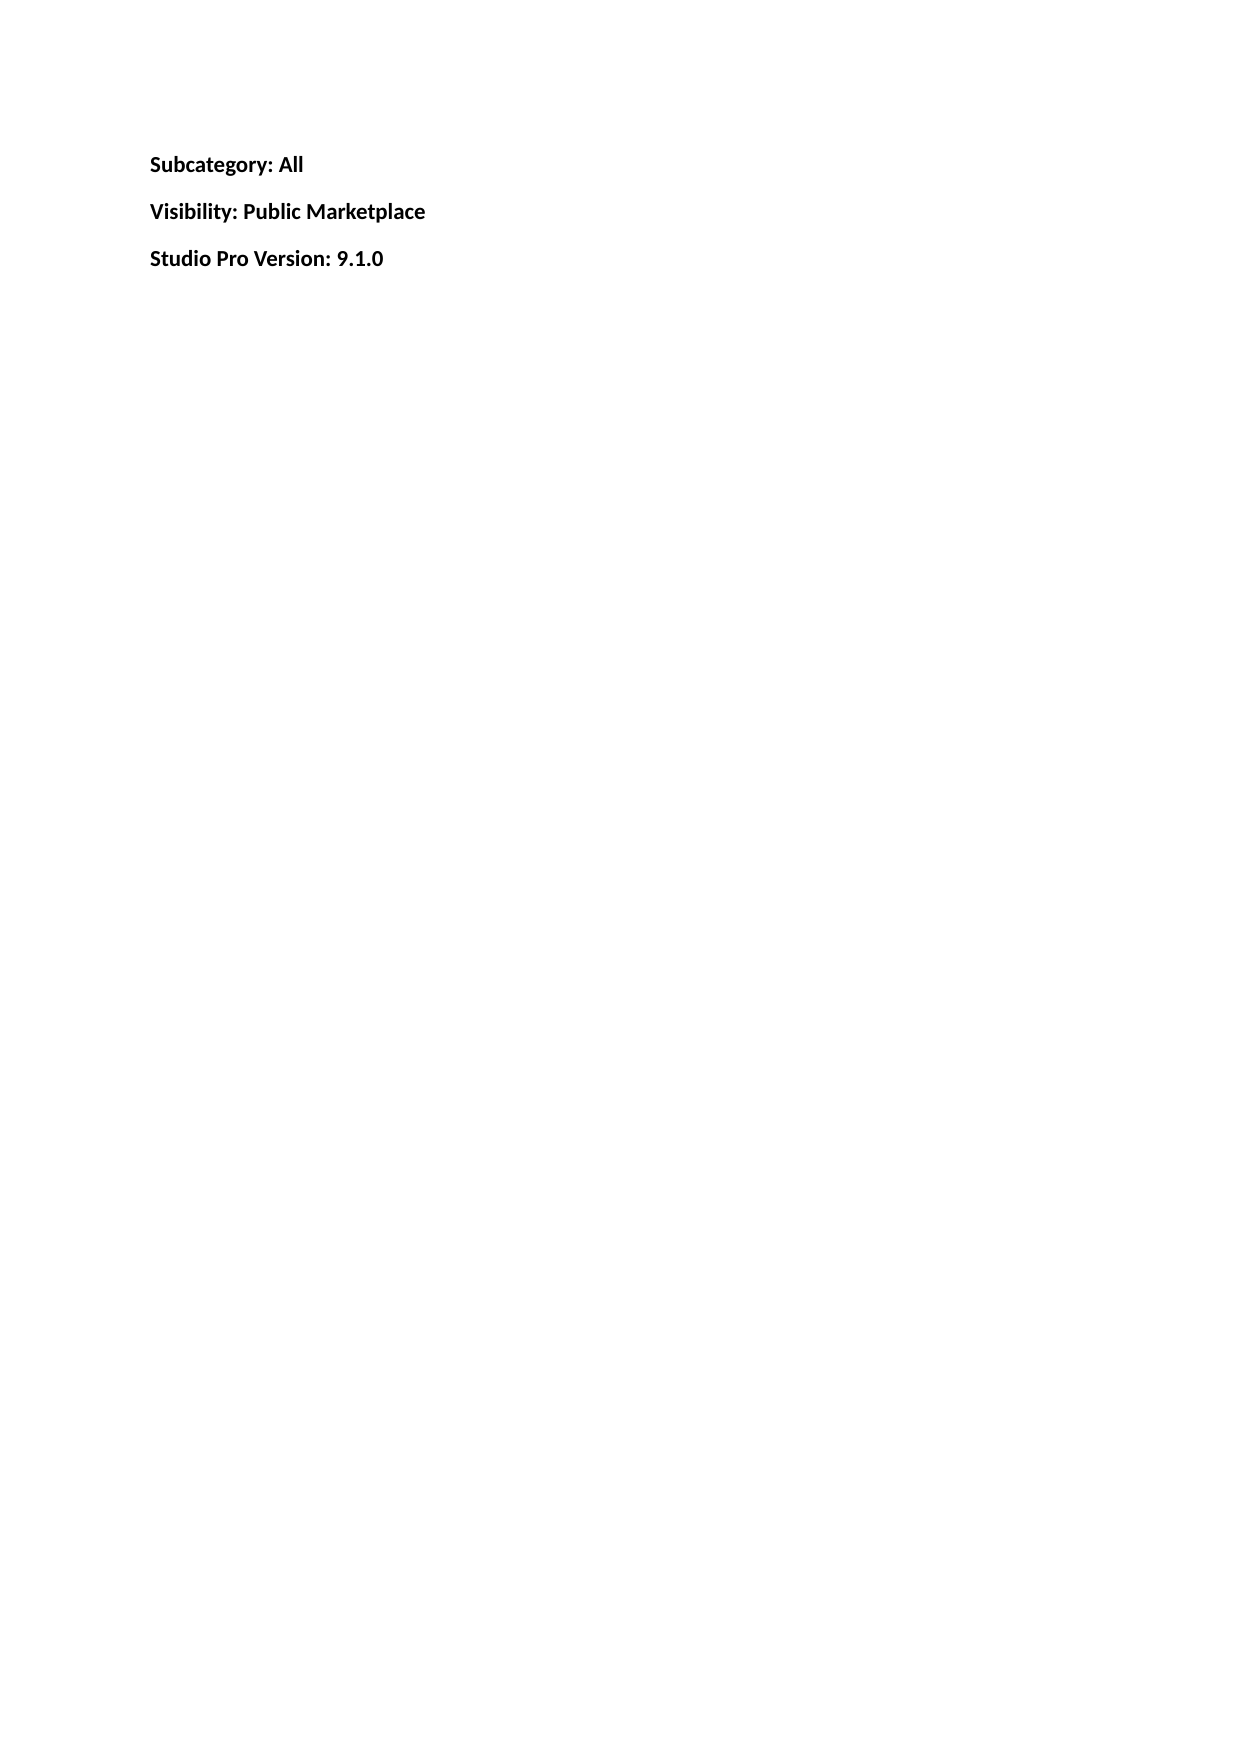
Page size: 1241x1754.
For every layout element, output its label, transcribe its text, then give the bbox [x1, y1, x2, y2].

text Studio Pro Version: 9.1.0 [150, 244, 1090, 272]
text Subcategory: All [150, 150, 1090, 178]
text Visibility: Public Marketplace [150, 197, 1090, 225]
